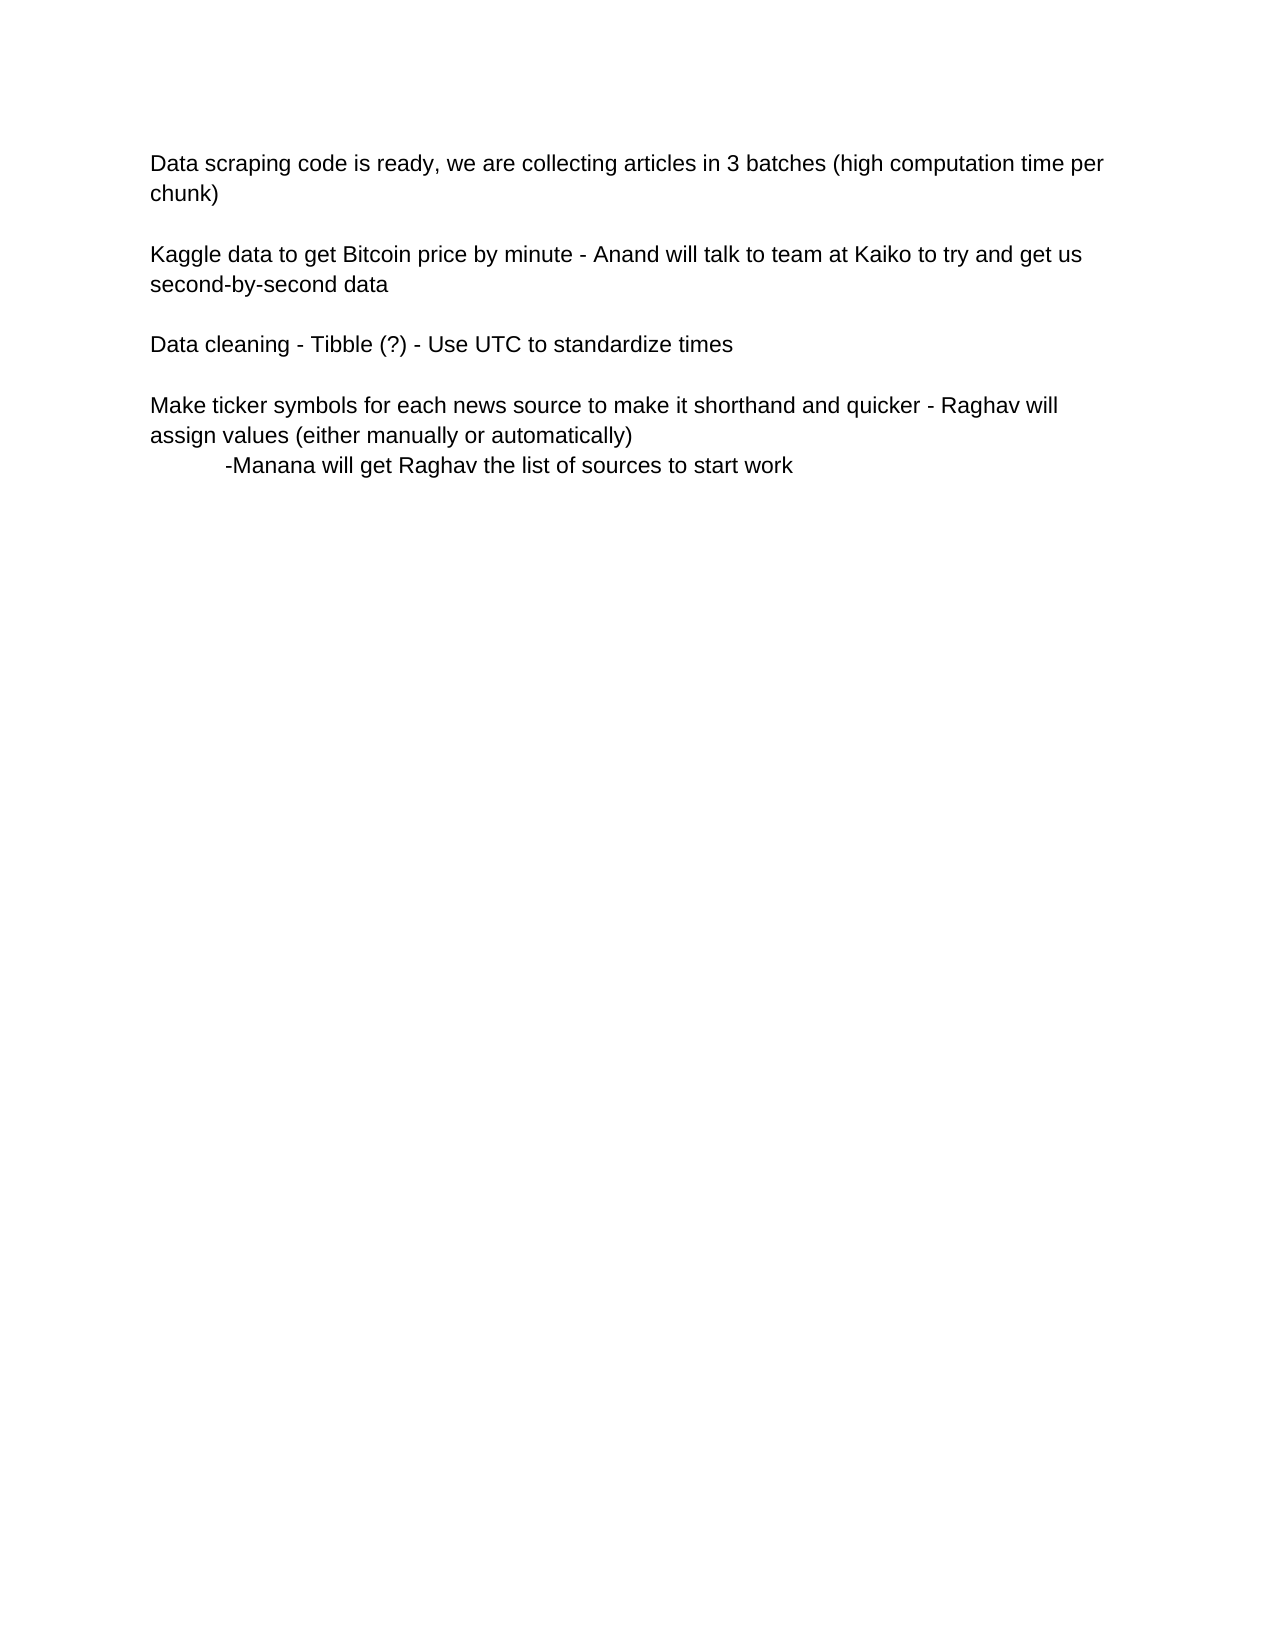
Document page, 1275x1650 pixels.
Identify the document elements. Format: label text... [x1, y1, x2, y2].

text Data scraping code is ready, we are collecting articles in 3 batches (high computation time per chunk) [150, 150, 1125, 207]
text Data cleaning - Tibble (?) - Use UTC to standardize times [150, 331, 1125, 358]
text -Manana will get Raghav the list of sources to start work [150, 452, 1125, 478]
text Kaggle data to get Bitcoin price by minute - Anand will talk to team at Kaiko to try and get us second-by-second data [150, 241, 1125, 297]
text Make ticker symbols for each news source to make it shorthand and quicker - Raghav will assign values (either manually or automatically) [150, 392, 1125, 448]
